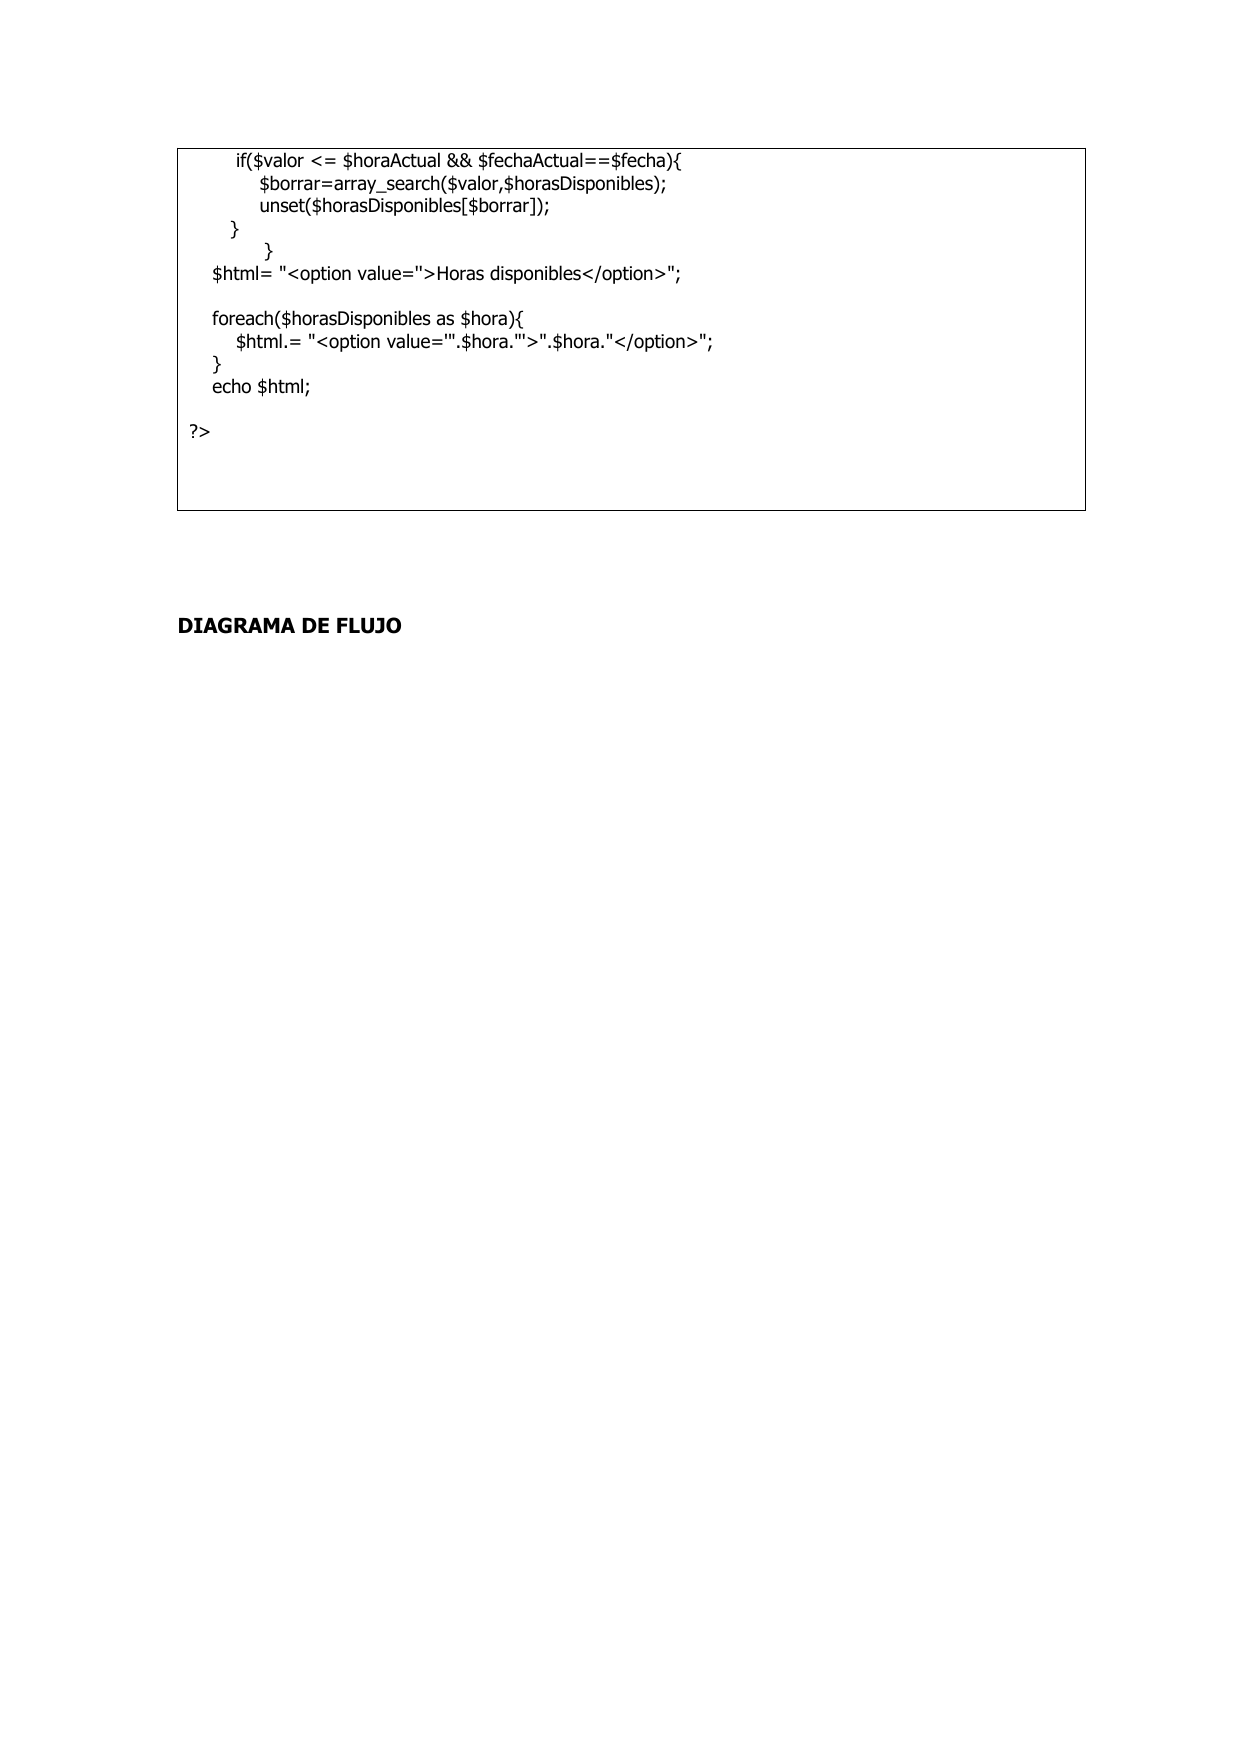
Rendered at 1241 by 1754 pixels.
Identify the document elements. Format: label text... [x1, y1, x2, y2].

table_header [178, 149, 1085, 510]
text DIAGRAMA DE FLUJO [177, 612, 1063, 637]
